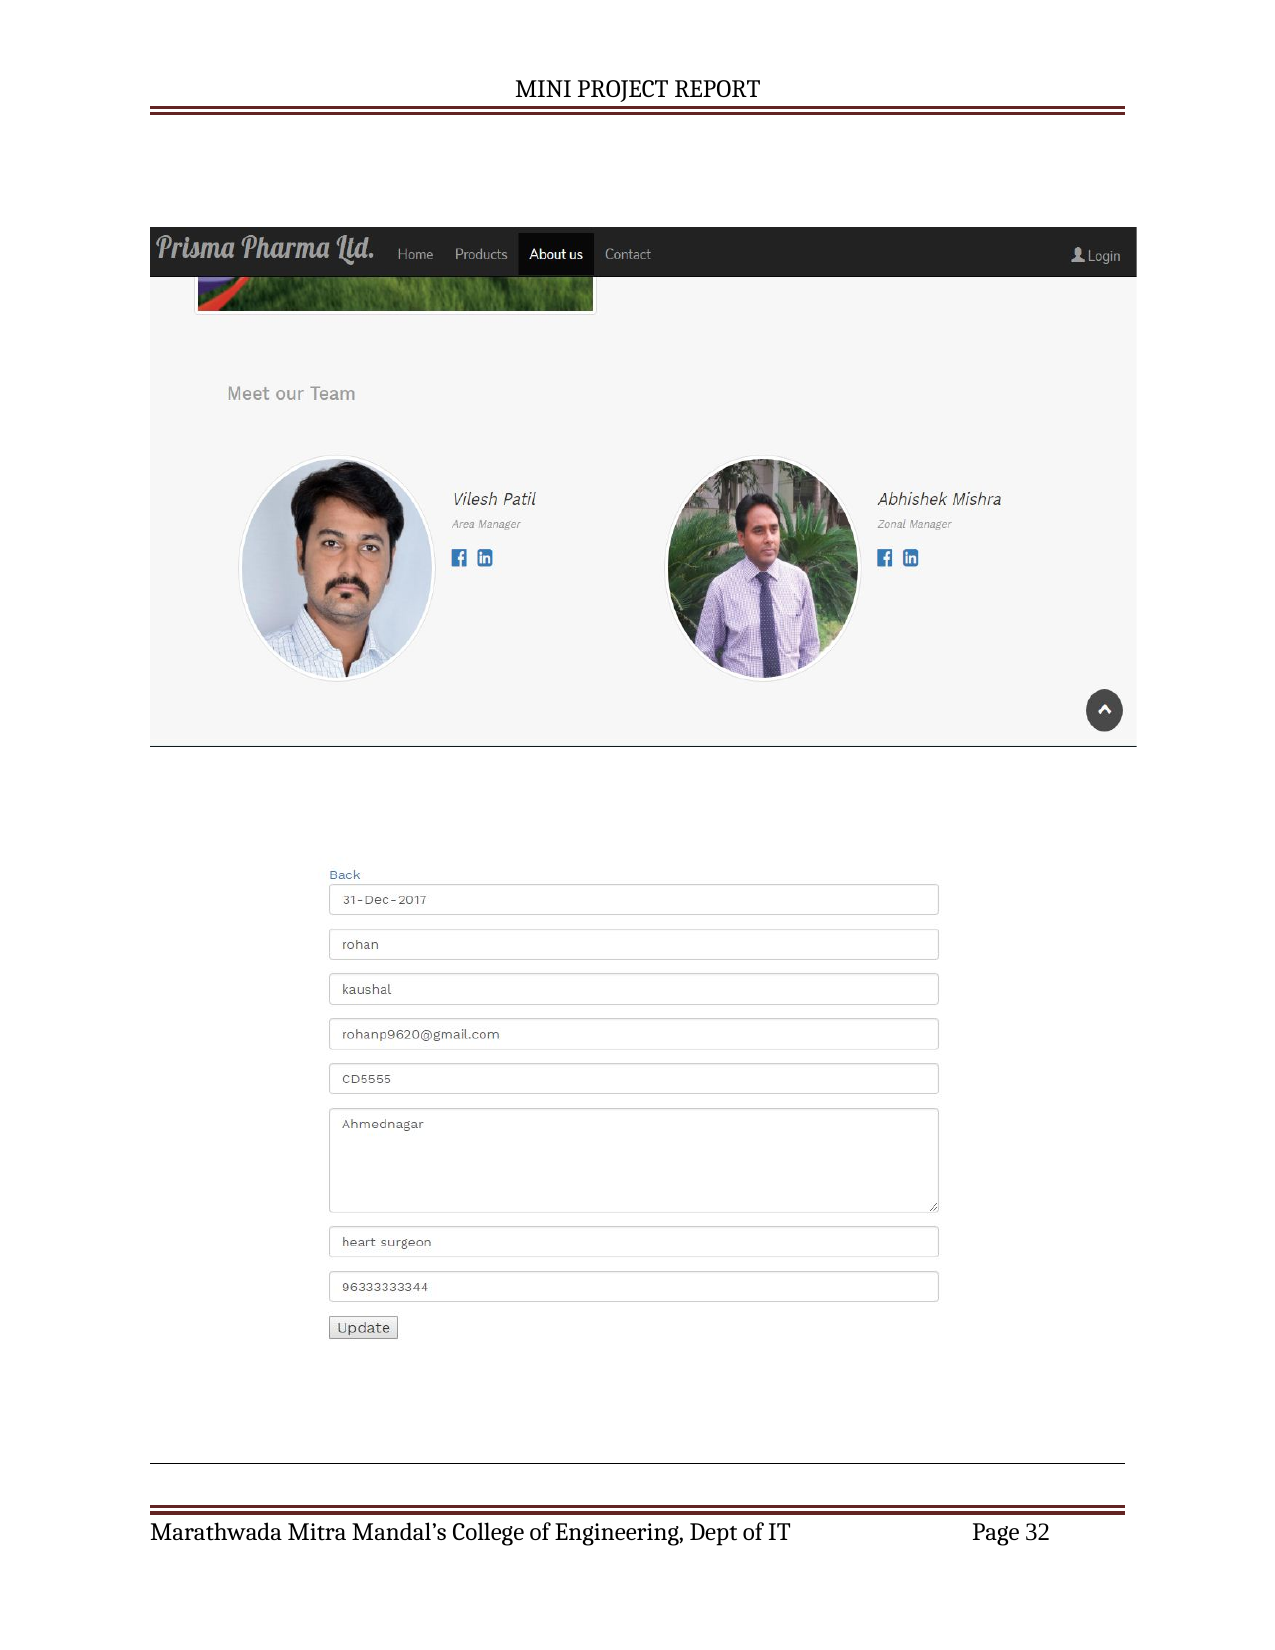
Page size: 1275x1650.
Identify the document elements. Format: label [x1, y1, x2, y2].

picture [150, 842, 1168, 1376]
picture [150, 227, 1137, 747]
